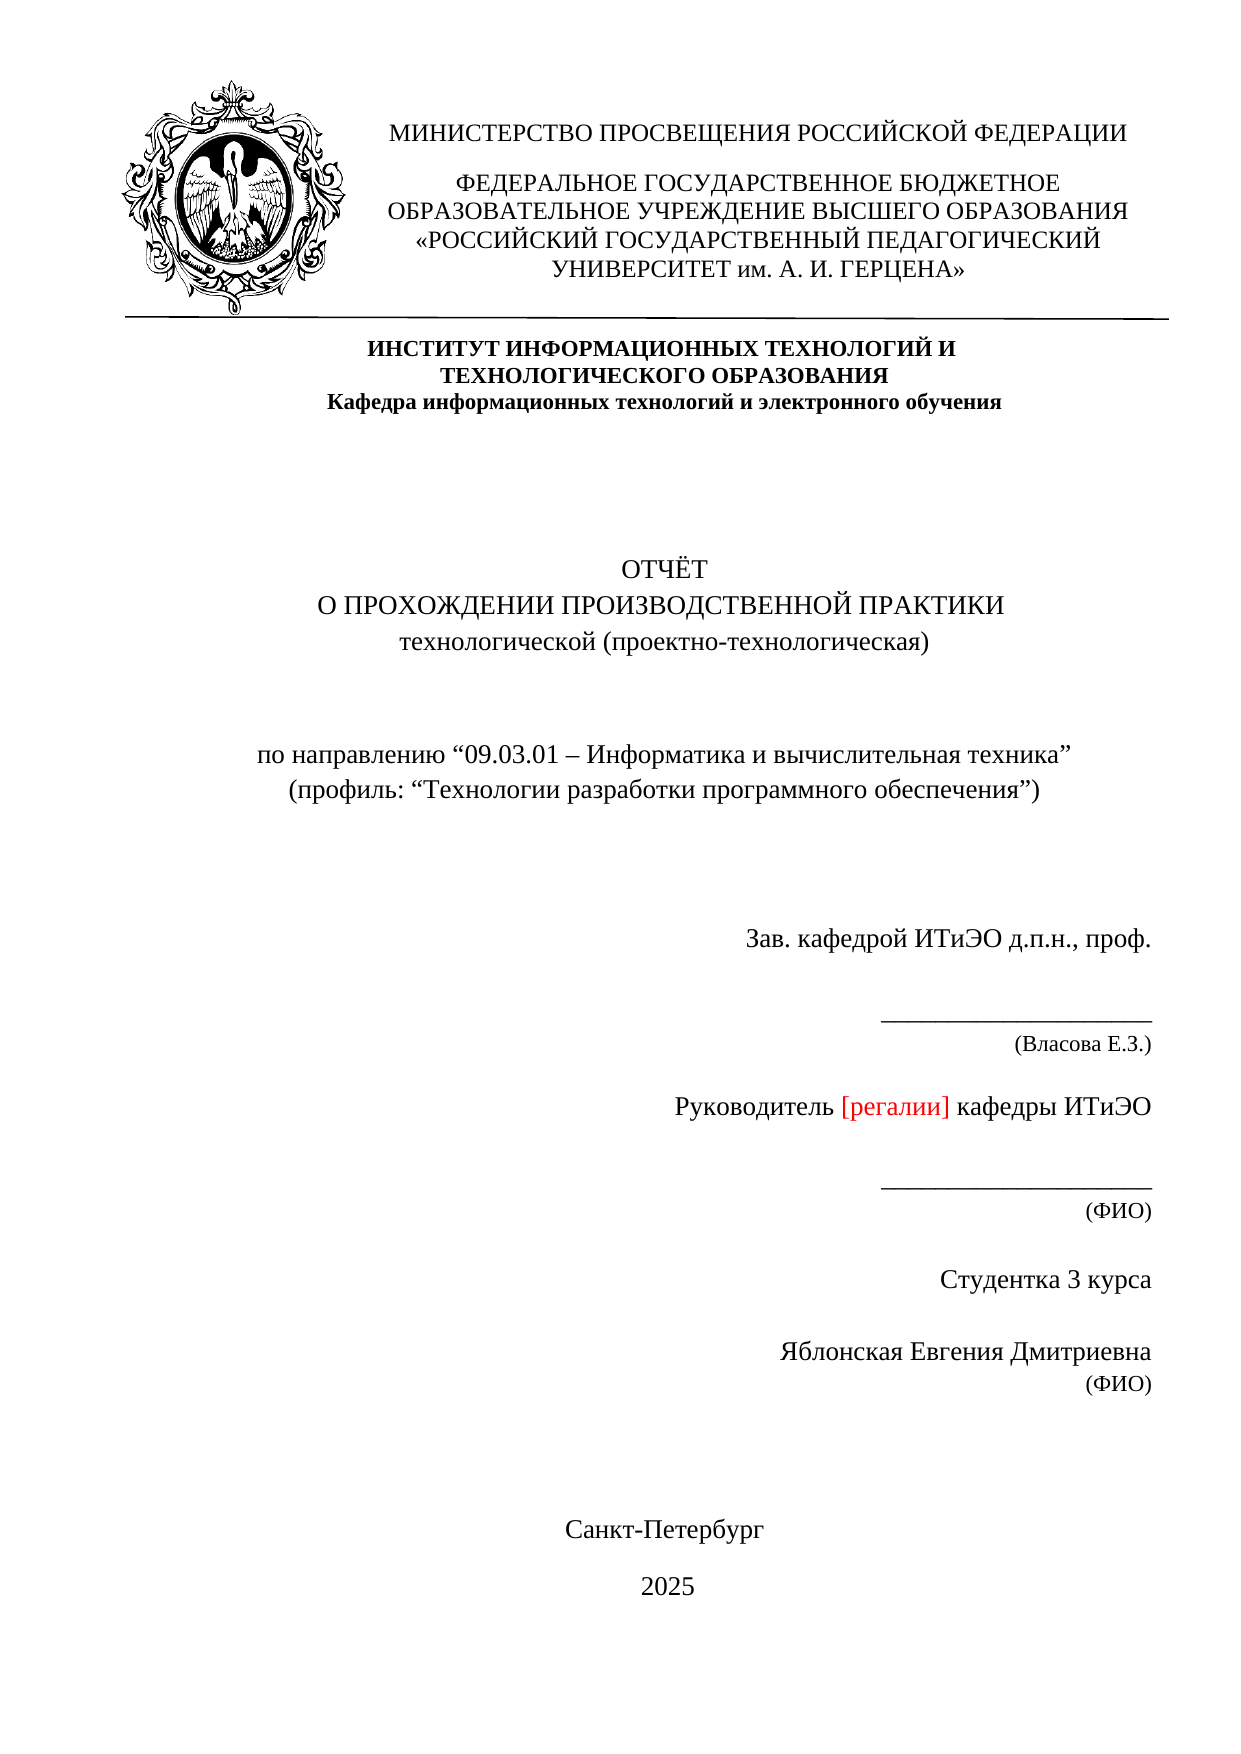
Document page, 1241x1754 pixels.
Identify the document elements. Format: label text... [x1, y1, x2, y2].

text Кафедра информационных технологий и электронного обучения [177, 388, 1152, 414]
text ОТЧЁТ О ПРОХОЖДЕНИИ ПРОИЗВОДСТВЕННОЙ ПРАКТИКИ технологической (проектно-технологическая) [177, 553, 1152, 656]
text Зав. кафедрой ИТиЭО д.п.н., проф. [177, 922, 1152, 953]
text МИНИСТЕРСТВО ПРОСВЕЩЕНИЯ РОССИЙСКОЙ ФЕДЕРАЦИИ [346, 118, 1152, 147]
text (ФИО) [177, 1197, 1152, 1223]
text (Власова Е.З.) [177, 1029, 1152, 1056]
text ФЕДЕРАЛЬНОЕ ГОСУДАРСТВЕННОЕ БЮДЖЕТНОЕ ОБРАЗОВАТЕЛЬНОЕ УЧРЕЖДЕНИЕ ВЫСШЕГО ОБРАЗОВАНИЯ «РОССИЙСКИЙ ГОСУДАРСТВЕННЫЙ ПЕДАГОГИЧЕСКИЙ УНИВЕРСИТЕТ им. А. И. ГЕРЦЕНА» [346, 168, 1152, 283]
text (профиль: “Технологии разработки программного обеспечения”) [177, 773, 1152, 805]
text 2025 [177, 1570, 1152, 1601]
text (ФИО) [177, 1370, 1152, 1397]
text ____________________ [177, 994, 1152, 1025]
text Руководитель [регалии] кафедры ИТиЭО [177, 1090, 1152, 1121]
text Студентка 3 курса [177, 1263, 1152, 1294]
picture [120, 80, 346, 315]
text Яблонская Евгения Дмитриевна [177, 1334, 1152, 1366]
text по направлению “09.03.01 – Информатика и вычислительная техника” [177, 738, 1152, 769]
text ____________________ [177, 1161, 1152, 1193]
text ИНСТИТУТ ИНФОРМАЦИОННЫХ ТЕХНОЛОГИЙ И ТЕХНОЛОГИЧЕСКОГО ОБРАЗОВАНИЯ [177, 336, 1152, 388]
text Санкт-Петербург [177, 1514, 1152, 1545]
